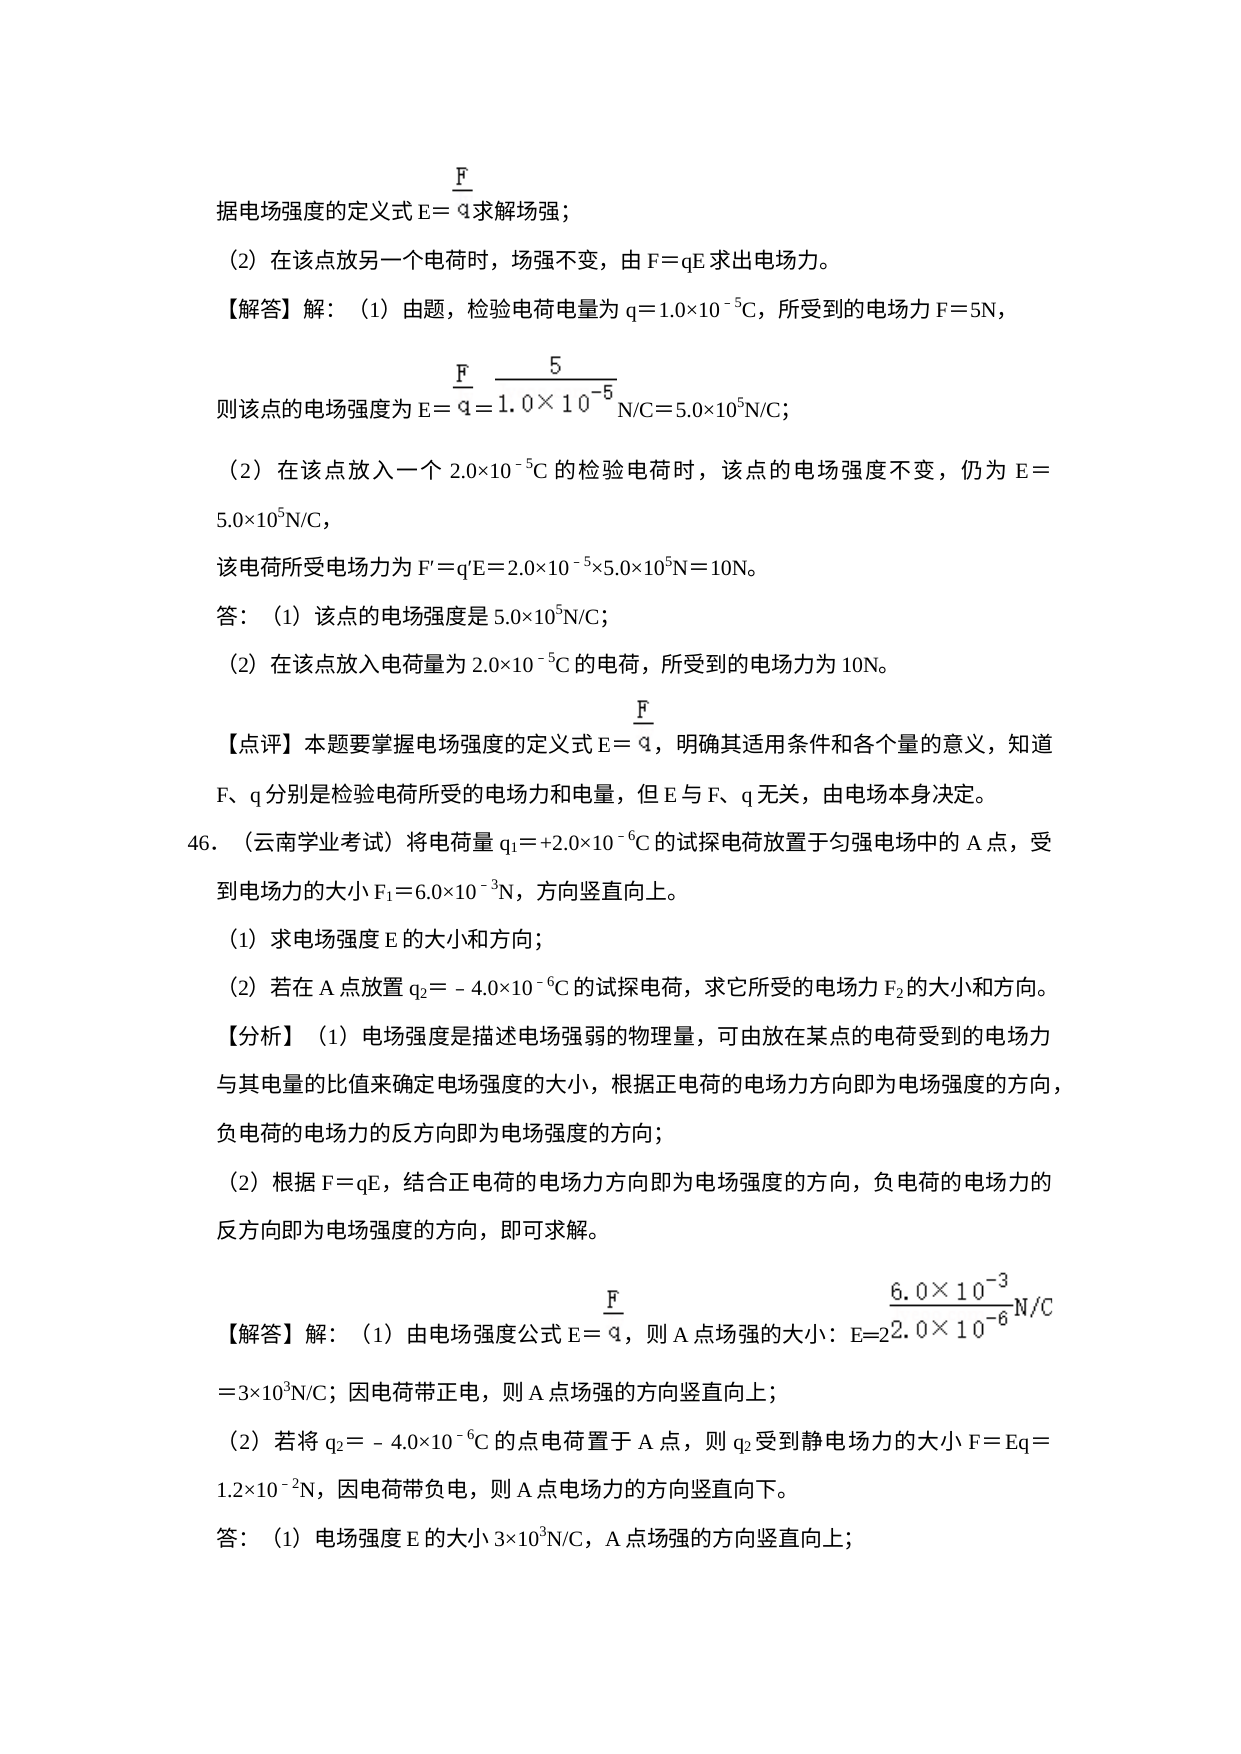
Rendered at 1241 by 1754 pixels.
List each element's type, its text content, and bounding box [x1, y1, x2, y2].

text 答：（1）该点的电场强度是5.0×105N/C； [216, 598, 1053, 631]
text （2）在该点放另一个电荷时，场强不变，由F＝qE求出电场力。 [216, 243, 1053, 275]
text 则该点的电场强度为 E＝＝N/C＝5.0×105N/C； [216, 339, 1053, 437]
text 【点评】本题要掌握电场强度的定义式E＝，明确其适用条件和各个量的意义，知道F、q分别是检验电荷所受的电场力和电量，但E与F、q无关，由电场本身决定。 [216, 695, 1053, 809]
picture [452, 360, 474, 417]
text （2）若在A点放置q2＝﹣4.0×10﹣6C的试探电荷，求它所受的电场力F2的大小和方向。 [216, 970, 1053, 1002]
text （2）在该点放入电荷量为2.0×10﹣5C的电荷，所受到的电场力为10N。 [216, 647, 1053, 679]
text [216, 162, 1053, 227]
text （2）根据F＝qE，结合正电荷的电场力方向即为电场强度的方向，负电荷的电场力的反方向即为电场强度的方向，即可求解。 [216, 1164, 1053, 1245]
text 【解答】解：（1）由电场强度公式E＝，则A点场强的大小：E═2＝3×103N/C；因电荷带正电，则A点场强的方向竖直向上； [216, 1261, 1053, 1407]
picture [633, 696, 654, 753]
text （2）在该点放入一个2.0×10﹣5C的检验电荷时，该点的电场强度不变，仍为E＝5.0×105N/C， [216, 453, 1053, 534]
picture [452, 163, 473, 220]
text 该电荷所受电场力为 F′＝q′E＝2.0×10﹣5×5.0×105N＝10N。 [216, 550, 1053, 582]
text （2）若将q2＝﹣4.0×10﹣6C的点电荷置于A点，则q2受到静电场力的大小F＝Eq＝1.2×10﹣2N，因电荷带负电，则A点电场力的方向竖直向下。 [216, 1423, 1053, 1504]
text （1）求电场强度E的大小和方向； [216, 922, 1053, 954]
text 【解答】解：（1）由题，检验电荷电量为 q＝1.0×10﹣5C，所受到的电场力F＝5N， [216, 291, 1053, 324]
text 【分析】（1）电场强度是描述电场强弱的物理量，可由放在某点的电荷受到的电场力与其电量的比值来确定电场强度的大小，根据正电荷的电场力方向即为电场强度的方向，负电荷的电场力的反方向即为电场强度的方向； [216, 1018, 1053, 1148]
text 答：（1）电场强度E的大小3×103N/C，A点场强的方向竖直向上； [216, 1520, 1053, 1553]
text 46．（云南学业考试）将电荷量q1＝+2.0×10﹣6C的试探电荷放置于匀强电场中的A点，受到电场力的大小F1＝6.0×10﹣3N，方向竖直向上。 [187, 824, 1053, 906]
picture [495, 353, 617, 417]
picture [603, 1286, 624, 1343]
picture [889, 1270, 1053, 1343]
